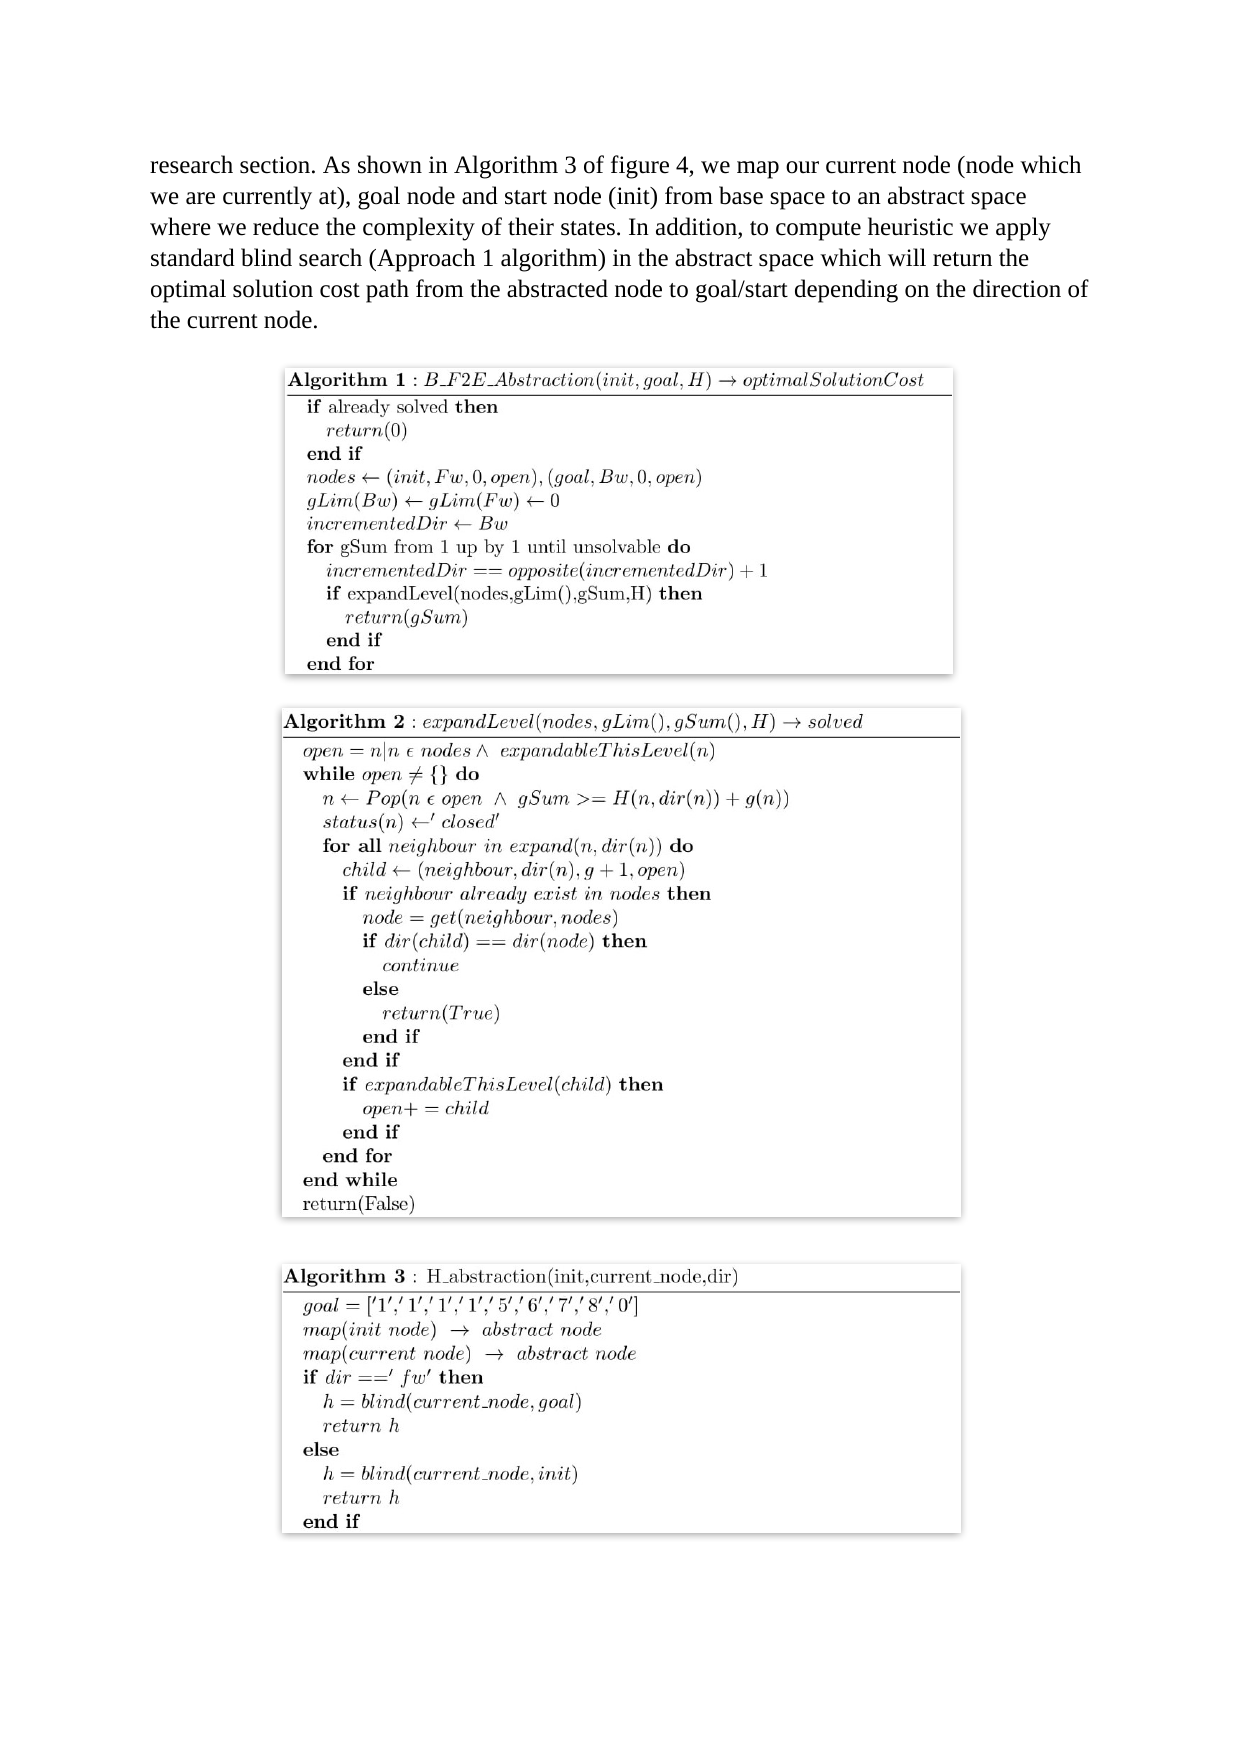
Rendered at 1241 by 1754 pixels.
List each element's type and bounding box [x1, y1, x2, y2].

picture [286, 369, 952, 673]
picture [283, 709, 960, 1216]
text [150, 150, 1090, 334]
picture [283, 1265, 960, 1532]
